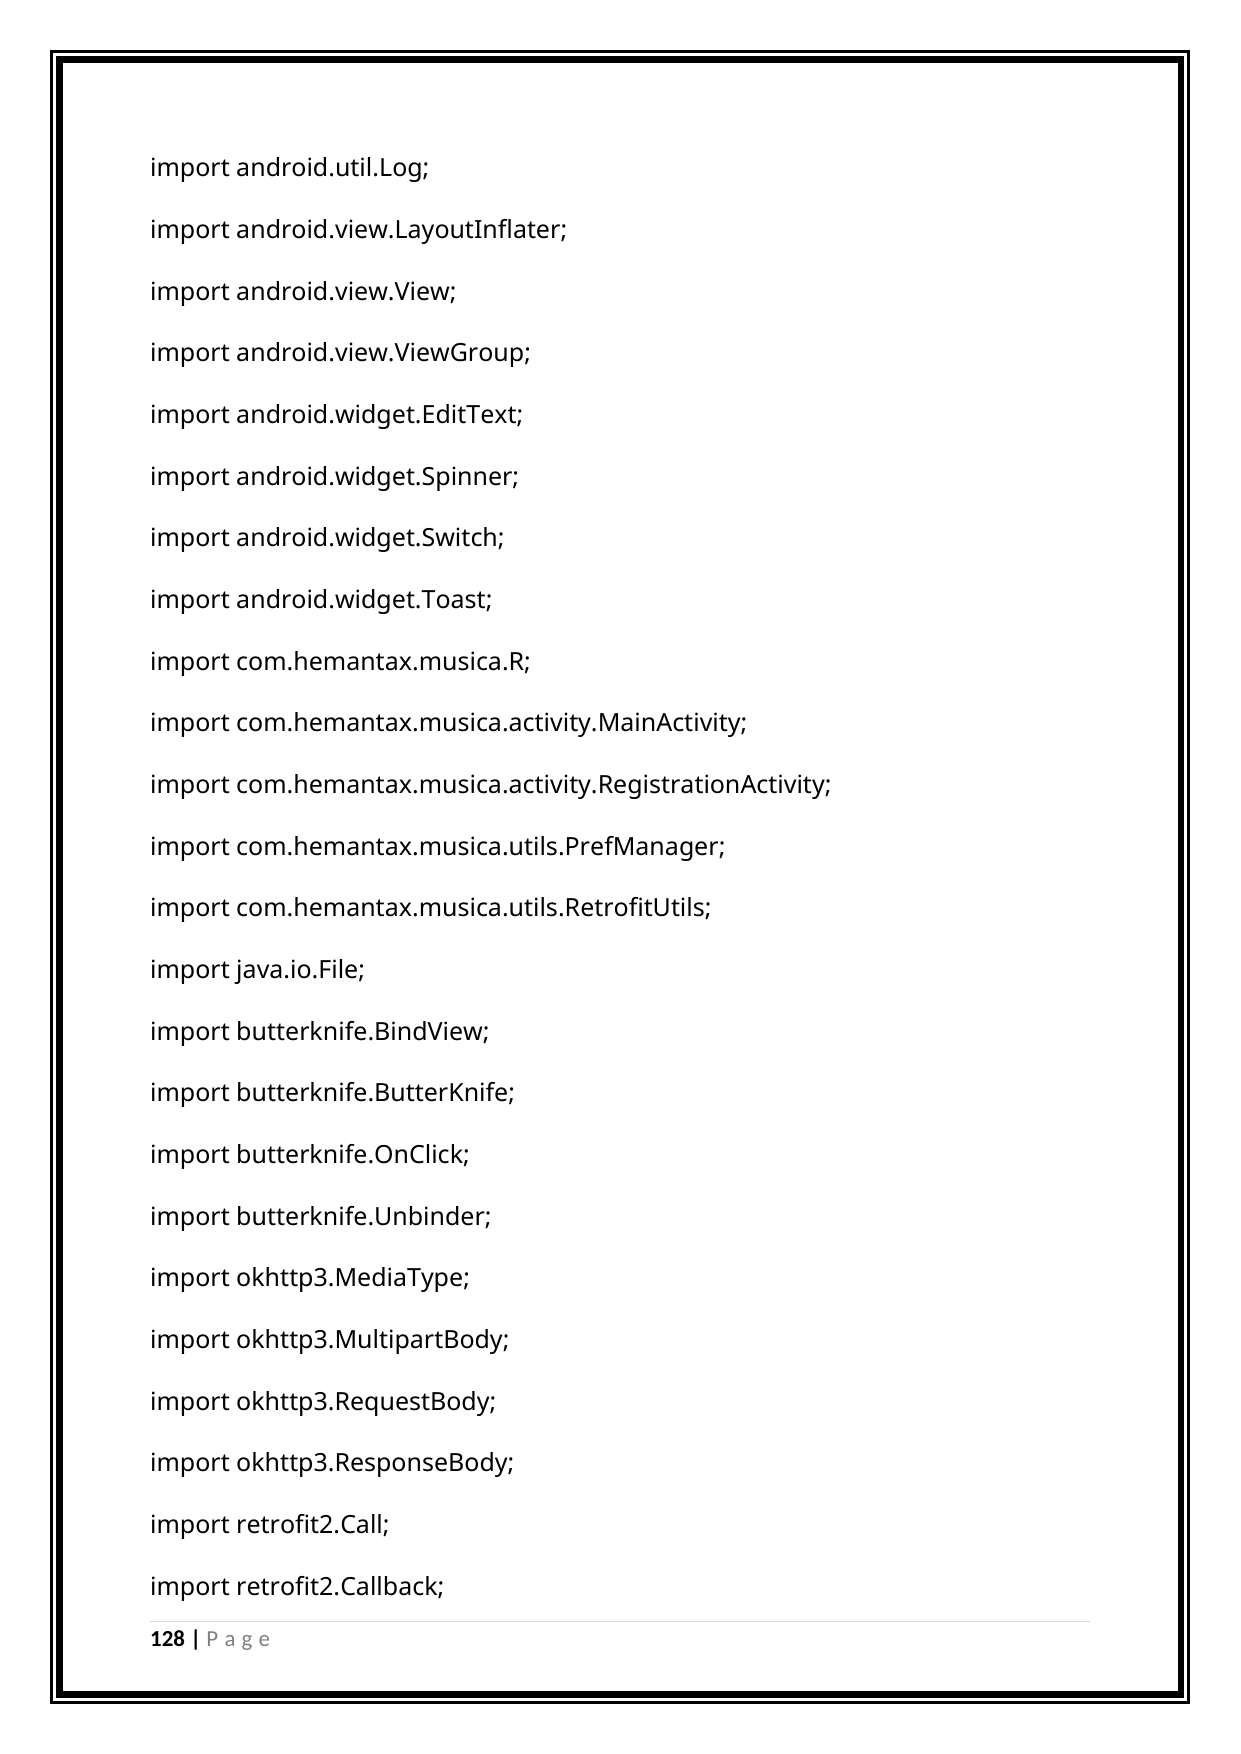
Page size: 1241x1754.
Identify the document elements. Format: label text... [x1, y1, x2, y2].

text import butterknife.ButterKnife; [150, 1075, 1090, 1109]
text import okhttp3.ResponseBody; [150, 1445, 1090, 1479]
text import com.hemantax.musica.activity.RegistrationActivity; [150, 767, 1090, 801]
text import java.io.File; [150, 952, 1090, 986]
text import android.view.ViewGroup; [150, 335, 1090, 369]
text import okhttp3.MediaType; [150, 1260, 1090, 1294]
text import com.hemantax.musica.R; [150, 643, 1090, 677]
text import retrofit2.Call; [150, 1507, 1090, 1541]
text import android.widget.Switch; [150, 520, 1090, 554]
text import butterknife.OnClick; [150, 1137, 1090, 1171]
text import android.view.View; [150, 273, 1090, 307]
text import android.view.LayoutInflater; [150, 212, 1090, 246]
text import butterknife.Unbinder; [150, 1198, 1090, 1232]
text import retrofit2.Callback; [150, 1568, 1090, 1602]
text import com.hemantax.musica.activity.MainActivity; [150, 705, 1090, 739]
text import okhttp3.RequestBody; [150, 1383, 1090, 1417]
text import android.util.Log; [150, 150, 1090, 184]
text import com.hemantax.musica.utils.RetrofitUtils; [150, 890, 1090, 924]
text import butterknife.BindView; [150, 1013, 1090, 1047]
text import android.widget.Spinner; [150, 458, 1090, 492]
text import android.widget.EditText; [150, 397, 1090, 431]
text import com.hemantax.musica.utils.PrefManager; [150, 828, 1090, 862]
text import android.widget.Toast; [150, 582, 1090, 616]
text import okhttp3.MultipartBody; [150, 1322, 1090, 1356]
